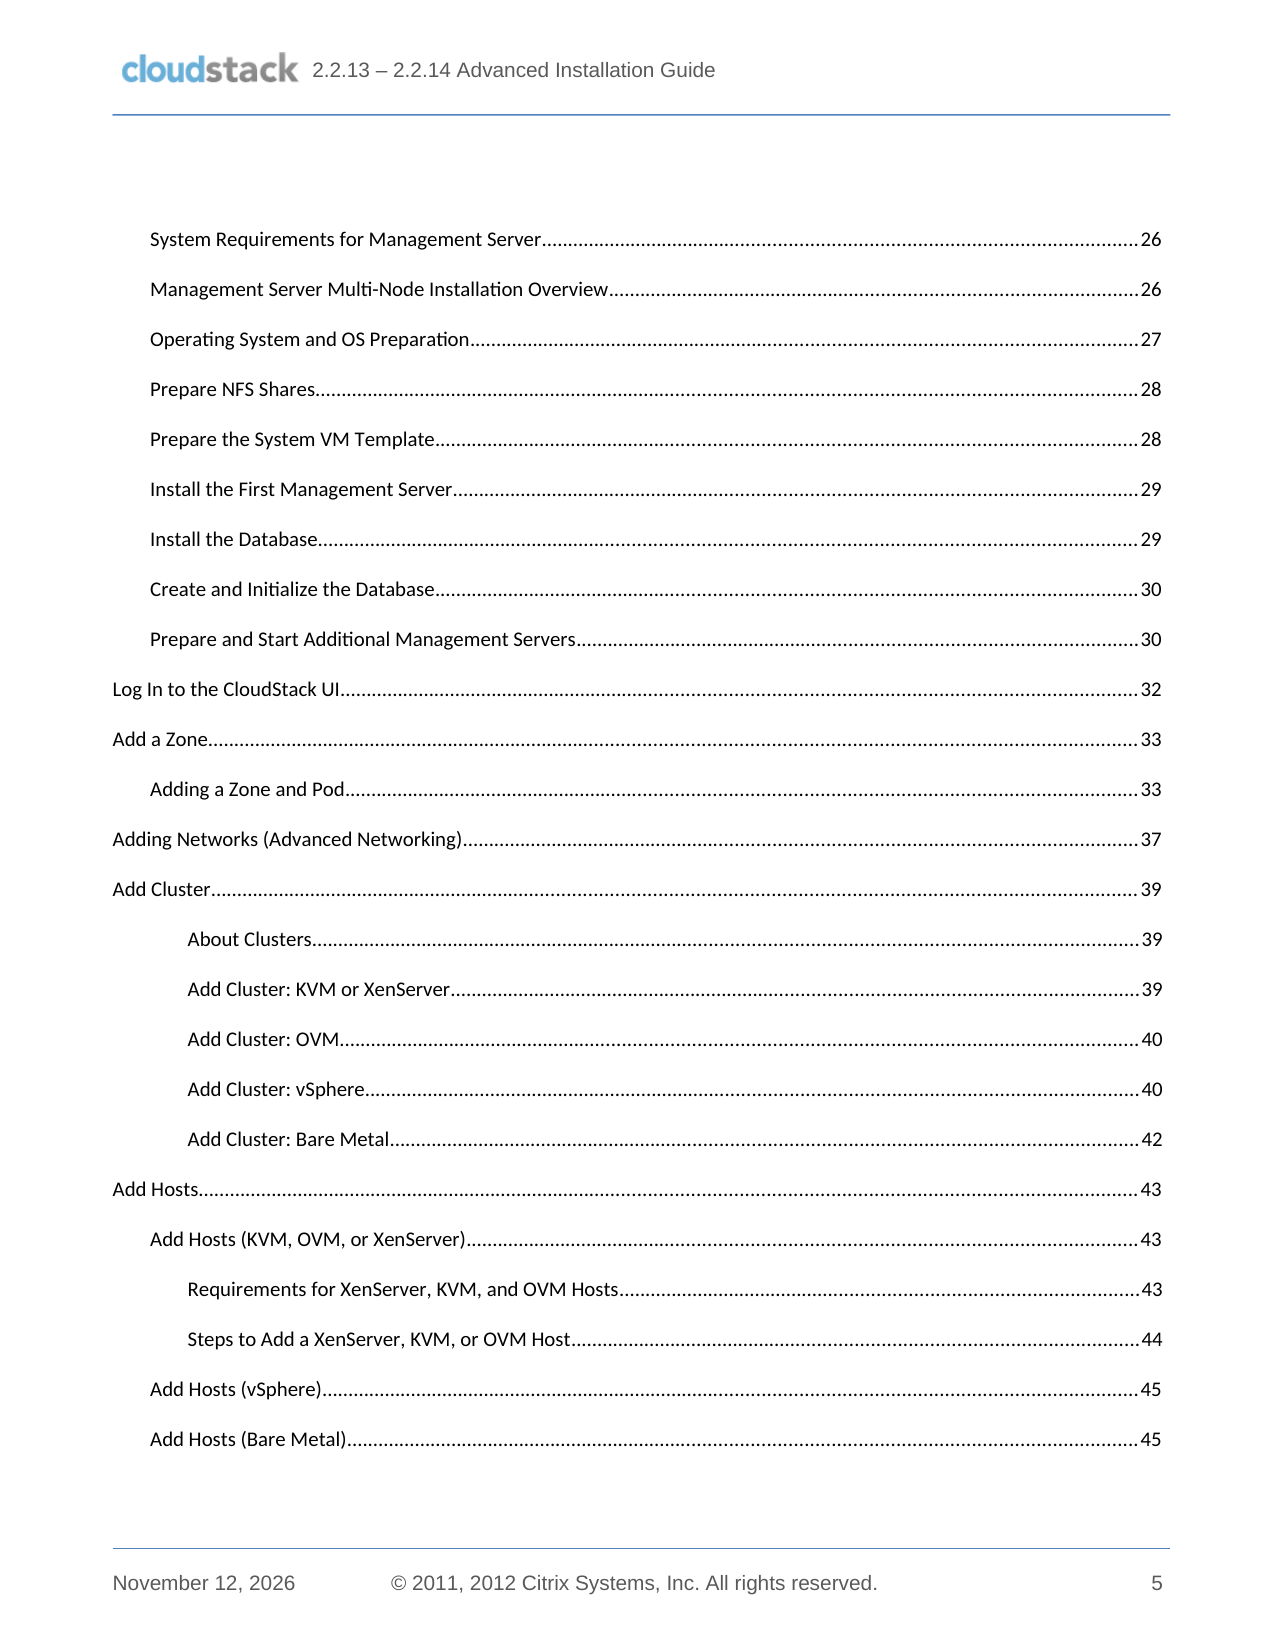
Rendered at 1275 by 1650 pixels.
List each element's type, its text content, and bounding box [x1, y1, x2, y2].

text Add Cluster: Bare Metal 42 [187, 1126, 1162, 1151]
text Add a Zone 33 [112, 726, 1162, 751]
text System Requirements for Management Server 26 [150, 226, 1162, 251]
text Steps to Add a XenServer, KVM, or OVM Host 44 [187, 1326, 1162, 1351]
text Add Hosts (Bare Metal) 45 [150, 1426, 1162, 1451]
text About Clusters 39 [187, 926, 1162, 951]
text Add Cluster 39 [112, 876, 1162, 901]
text Add Hosts (vSphere) 45 [150, 1376, 1162, 1401]
text Adding a Zone and Pod 33 [150, 776, 1162, 801]
text Add Cluster: vSphere 40 [187, 1076, 1162, 1101]
text Adding Networks (Advanced Networking) 37 [112, 826, 1162, 851]
text Prepare and Start Additional Management Servers 30 [150, 626, 1162, 651]
text Requirements for XenServer, KVM, and OVM Hosts 43 [187, 1276, 1162, 1301]
picture [112, 45, 312, 95]
text Prepare the System VM Template 28 [150, 426, 1162, 451]
text Add Hosts (KVM, OVM, or XenServer) 43 [150, 1226, 1162, 1251]
text Management Server Multi-Node Installation Overview 26 [150, 276, 1162, 301]
text Install the Database 29 [150, 526, 1162, 551]
text Install the First Management Server 29 [150, 476, 1162, 501]
text Log In to the CloudStack UI 32 [112, 676, 1162, 701]
text Create and Initialize the Database 30 [150, 576, 1162, 601]
text Operating System and OS Preparation 27 [150, 326, 1162, 351]
text Add Cluster: OVM 40 [187, 1026, 1162, 1051]
text Prepare NFS Shares 28 [150, 376, 1162, 401]
text Add Cluster: KVM or XenServer 39 [187, 976, 1162, 1001]
text Add Hosts 43 [112, 1176, 1162, 1201]
